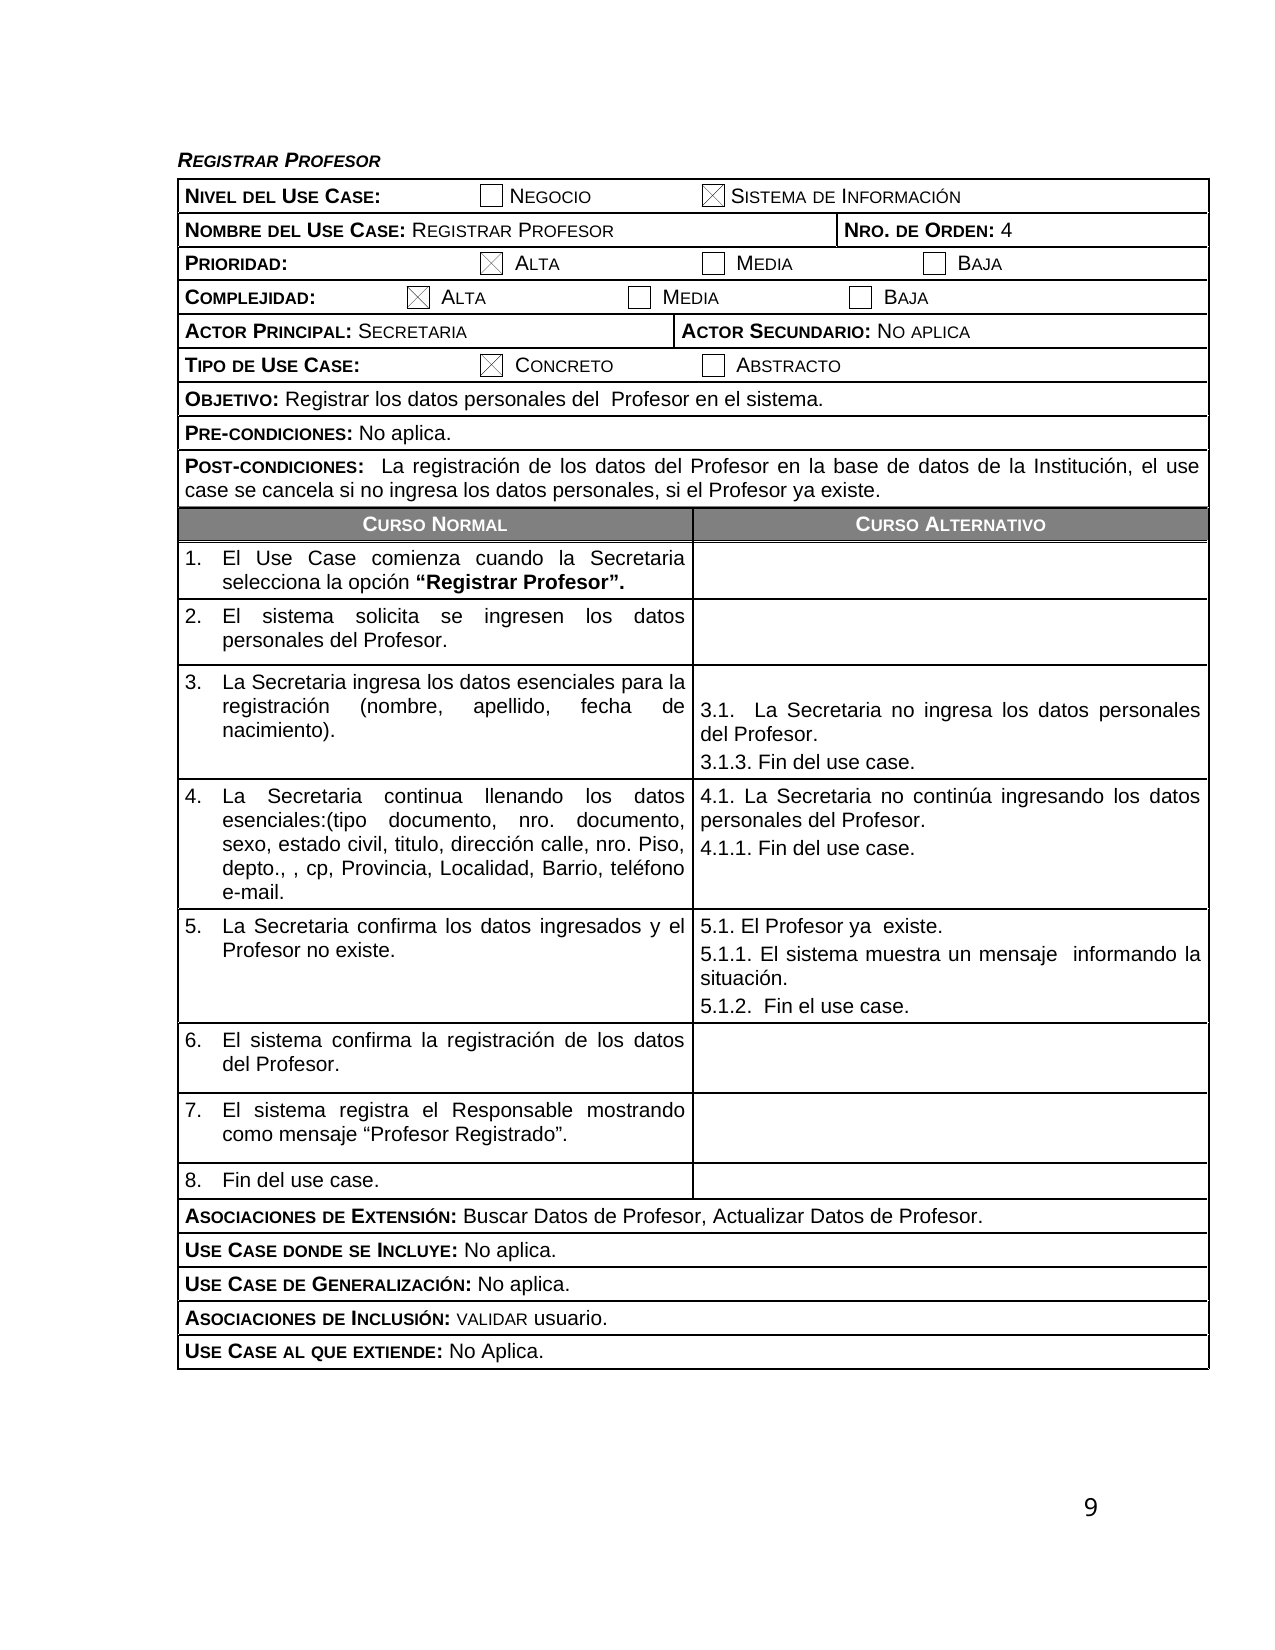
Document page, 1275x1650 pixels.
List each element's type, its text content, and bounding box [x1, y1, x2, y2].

table_cell 5.1. El Profesor ya existe. 5.1.1. El sistema muestra un mensaje informando la situación. 5.1.2. Fin el use case. [694, 908, 1208, 1022]
table_cell Tipo de Use Case: Concreto Abstracto [179, 347, 1208, 381]
table_cell Fin del use case. [179, 1164, 692, 1198]
table_cell Nombre del Use Case: Registrar Profesor [179, 214, 836, 246]
subtitle Registrar Profesor [177, 148, 1098, 172]
table_cell Asociaciones de Inclusión: validar usuario. [179, 1300, 1208, 1334]
table_cell Actor Secundario: No aplica [675, 313, 1208, 347]
table_cell Prioridad: Alta Media Baja [179, 246, 1208, 279]
table_cell [694, 1162, 1208, 1198]
table_cell [694, 540, 1208, 598]
table_cell La Secretaria confirma los datos ingresados y el Profesor no existe. [179, 910, 692, 1022]
table_cell Post-condiciones: La registración de los datos del Profesor en la base de datos de la Institución, el use case se cancela si no ingresa los datos personales, si el Profesor ya existe. [179, 449, 1208, 506]
table_cell 3.1. La Secretaria no ingresa los datos personales del Profesor. 3.1.3. Fin del use case. [694, 664, 1208, 778]
table_cell Use Case donde se Incluye: No aplica. [179, 1232, 1208, 1266]
table_cell Actor Principal: Secretaria [179, 315, 673, 347]
table_cell 4.1. La Secretaria no continúa ingresando los datos personales del Profesor. 4.1.1. Fin del use case. [694, 778, 1208, 908]
table_cell Pre-condiciones: No aplica. [179, 415, 1208, 449]
table_cell El sistema solicita se ingresen los datos personales del Profesor. [179, 600, 692, 664]
table_cell [694, 598, 1208, 664]
table_cell El sistema registra el Responsable mostrando como mensaje “Profesor Registrado”. [179, 1094, 692, 1162]
table_cell El Use Case comienza cuando la Secretaria selecciona la opción “Registrar Profesor”. [179, 543, 692, 598]
table_cell Objetivo: Registrar los datos personales del Profesor en el sistema. [179, 381, 1208, 415]
table_cell El sistema confirma la registración de los datos del Profesor. [179, 1024, 692, 1092]
table_cell [694, 1092, 1208, 1162]
table_cell La Secretaria continua llenando los datos esenciales:(tipo documento, nro. documento, sexo, estado civil, titulo, dirección calle, nro. Piso, depto., , cp, Provincia, Localidad, Barrio, teléfono e-mail. [179, 780, 692, 908]
table_cell Use Case al que extiende: No Aplica. [179, 1334, 1208, 1367]
table_cell [694, 1022, 1208, 1092]
table_cell Nro. de Orden: 4 [838, 212, 1208, 246]
table_cell Curso Normal [179, 509, 692, 540]
table_cell Use Case de Generalización: No aplica. [179, 1266, 1208, 1300]
table_cell La Secretaria ingresa los datos esenciales para la registración (nombre, apellido, fecha de nacimiento). [179, 666, 692, 778]
table_cell Curso Alternativo [693, 506, 1208, 540]
table_cell Asociaciones de Extensión: Buscar Datos de Profesor, Actualizar Datos de Profesor. [179, 1198, 1208, 1232]
table_header Nivel del Use Case: Negocio Sistema de Información [179, 180, 1208, 212]
table_cell Complejidad: Alta Media Baja [179, 279, 1208, 313]
